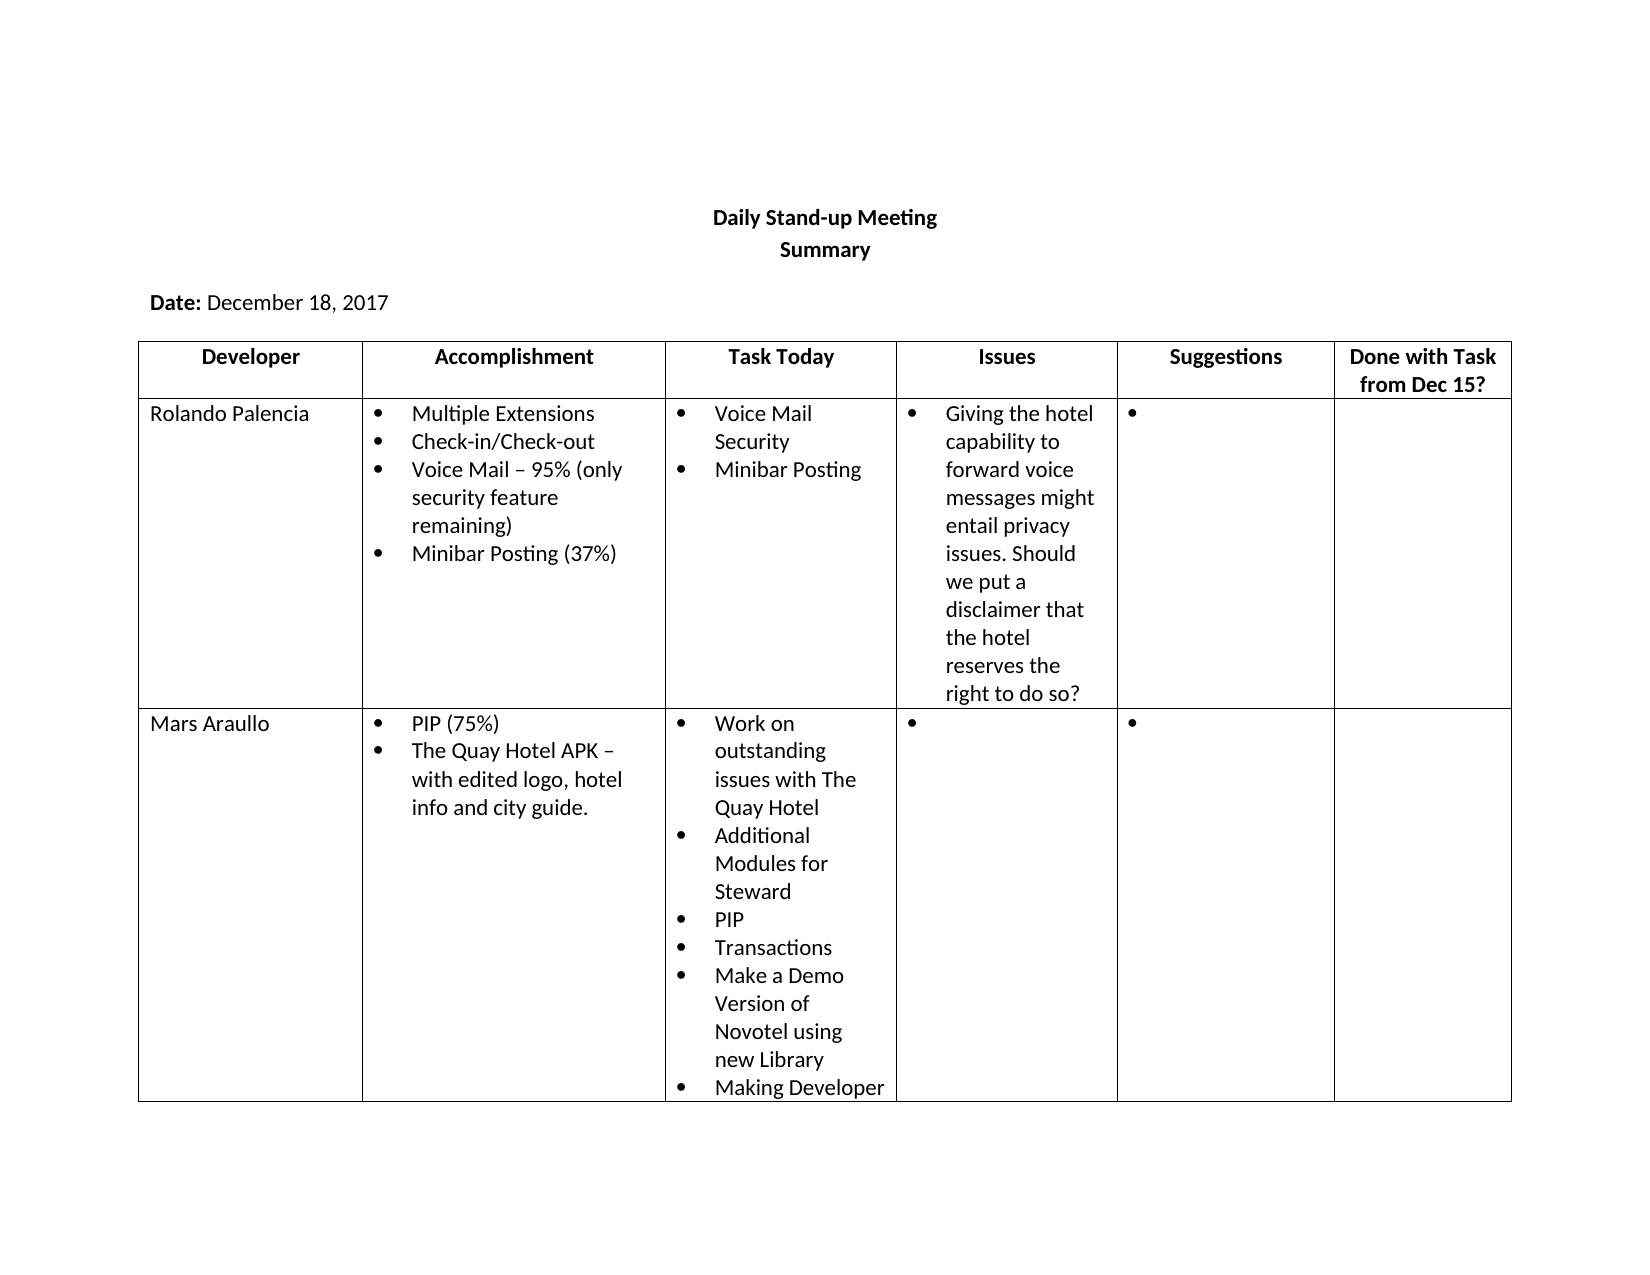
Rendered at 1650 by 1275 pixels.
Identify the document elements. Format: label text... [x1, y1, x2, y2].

table_cell Voice Mail Security Minibar Posting [666, 399, 896, 708]
table_cell [1118, 399, 1334, 708]
table_header Developer [139, 342, 362, 398]
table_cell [666, 709, 896, 1101]
table_header Done with Task from Dec 15? [1335, 342, 1511, 398]
table_cell [1118, 709, 1334, 1101]
table_header Issues [897, 342, 1117, 398]
table_header Suggestions [1118, 342, 1334, 398]
table_cell [1335, 709, 1511, 1101]
table_cell [1335, 399, 1511, 708]
table_cell Multiple Extensions Check-in/Check-out Voice Mail – 95% (only security feature remaining) Minibar Posting (37%) [363, 399, 665, 708]
table_cell Giving the hotel capability to forward voice messages might entail privacy issues. Should we put a disclaimer that the hotel reserves the right to do so? [897, 399, 1117, 708]
table_cell Rolando Palencia [139, 399, 362, 708]
table_cell [897, 709, 1117, 1101]
text Date: December 18, 2017 [150, 288, 1500, 316]
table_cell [363, 709, 665, 1101]
table_header Task Today [666, 342, 896, 398]
table_header Accomplishment [363, 342, 665, 398]
table_cell Mars Araullo [139, 709, 362, 1101]
text Daily Stand-up Meeting Summary [150, 203, 1500, 263]
